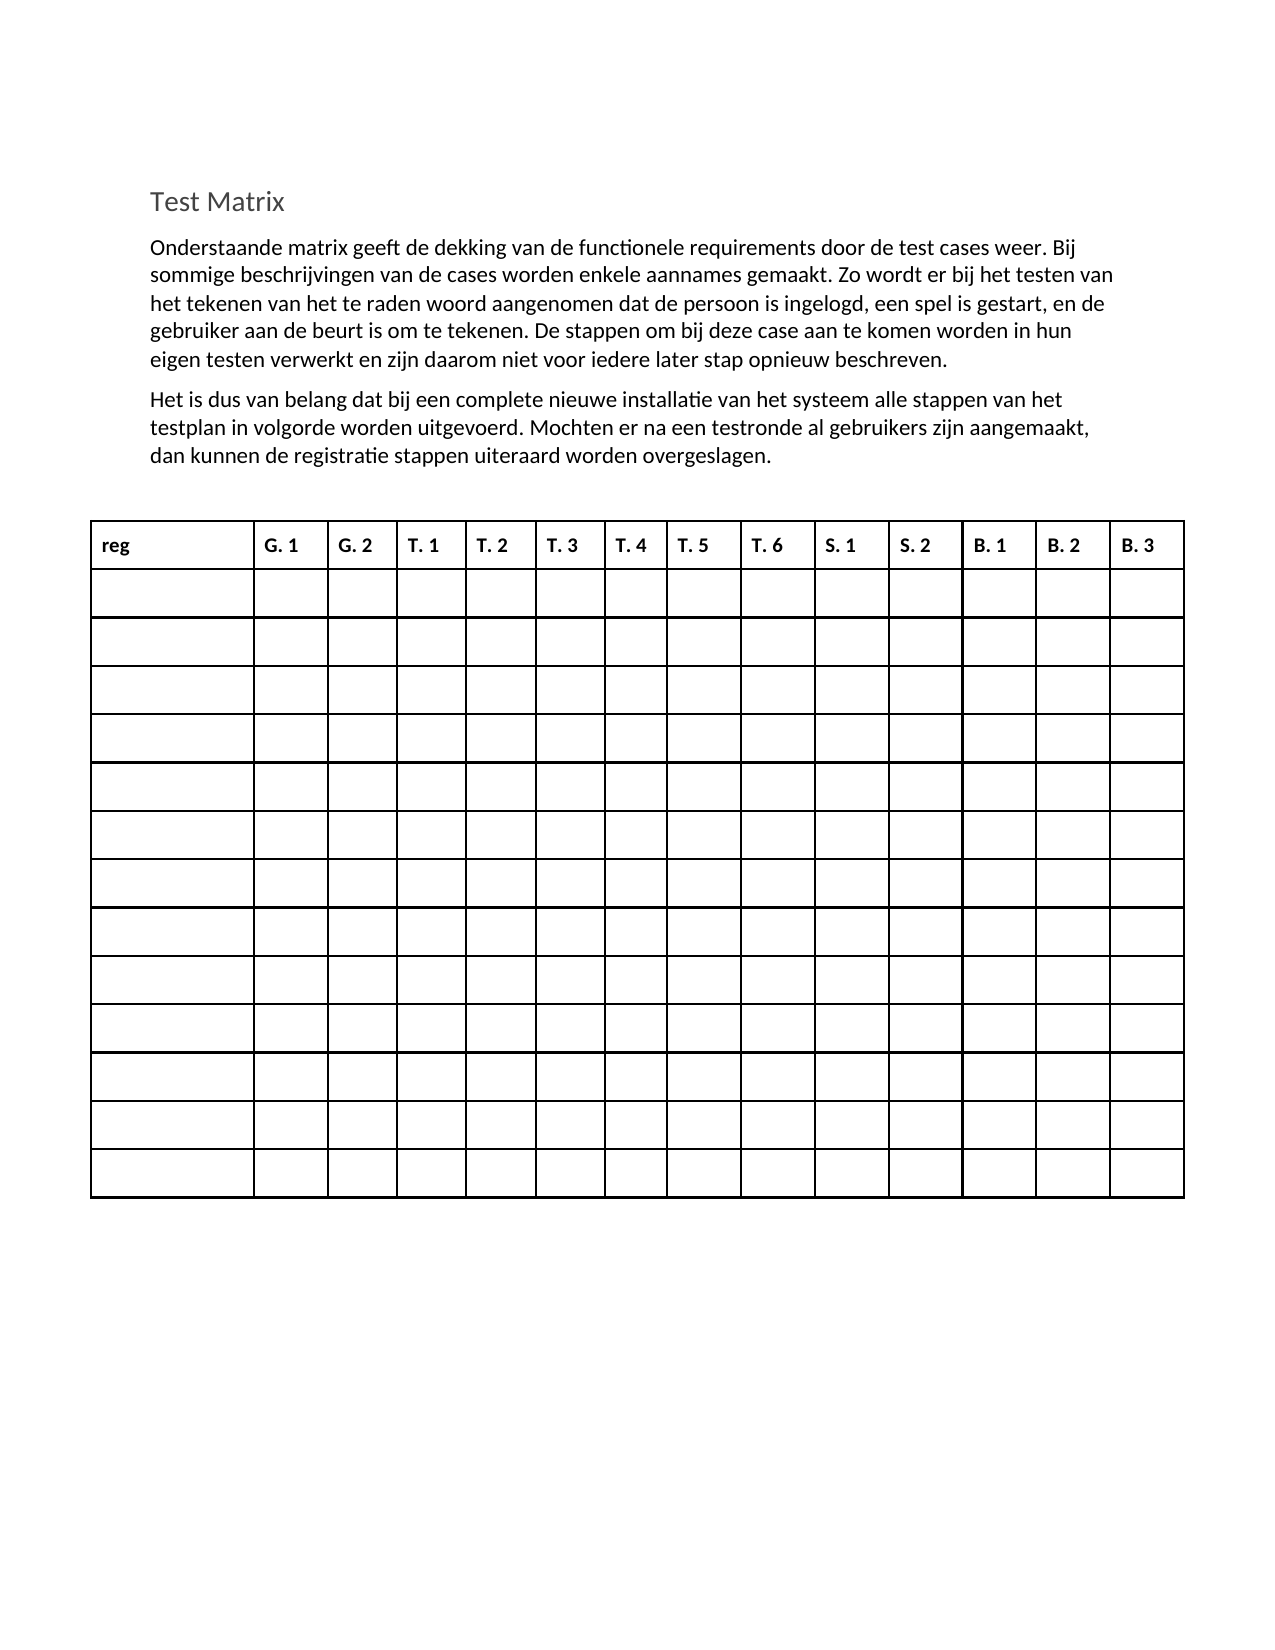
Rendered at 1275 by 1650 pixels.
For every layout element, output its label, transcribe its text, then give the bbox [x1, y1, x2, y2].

table_cell [537, 570, 604, 616]
table_cell [606, 764, 666, 810]
table_cell [398, 619, 465, 665]
table_cell [1037, 812, 1109, 858]
table_cell [606, 1150, 666, 1196]
table_cell [606, 812, 666, 858]
table_cell [92, 619, 253, 665]
table_cell [92, 667, 253, 713]
table_cell [816, 619, 888, 665]
table_cell [816, 1150, 888, 1196]
table_cell [92, 1054, 253, 1100]
table_cell [668, 957, 740, 1003]
table_cell [329, 1102, 396, 1148]
table_cell [742, 909, 814, 955]
table_cell [890, 1102, 961, 1148]
table_cell [537, 1054, 604, 1100]
table_cell [398, 860, 465, 906]
table_cell [1111, 812, 1183, 858]
table_cell [1111, 715, 1183, 761]
table_cell [92, 1150, 253, 1196]
table_cell [964, 1102, 1035, 1148]
table_cell [467, 1054, 535, 1100]
table_cell [1111, 1005, 1183, 1051]
table_header S. 2 [890, 522, 961, 568]
text Het is dus van belang dat bij een complete nieuwe installatie van het systeem alle stappen van het testplan in volgorde worden uitgevoerd. Mochten er na een testronde al gebruikers zijn aangemaakt, dan kunnen de registratie stappen uiteraard worden overgeslagen. [150, 385, 1125, 469]
table_cell [1037, 715, 1109, 761]
table_cell [606, 715, 666, 761]
table_cell [964, 667, 1035, 713]
table_cell [329, 570, 396, 616]
table_cell [255, 764, 327, 810]
table_cell [467, 860, 535, 906]
table_cell [964, 957, 1035, 1003]
table_cell [537, 1005, 604, 1051]
table_cell [255, 957, 327, 1003]
table_cell [92, 860, 253, 906]
table_header G. 1 [255, 522, 327, 568]
table_cell [742, 667, 814, 713]
table_cell [1037, 764, 1109, 810]
table_cell [398, 909, 465, 955]
table_cell [890, 1150, 961, 1196]
table_cell [606, 909, 666, 955]
table_cell [890, 860, 961, 906]
table_cell [467, 1150, 535, 1196]
table_cell [329, 812, 396, 858]
table_cell [816, 1054, 888, 1100]
table_cell [964, 764, 1035, 810]
table_cell [742, 1102, 814, 1148]
table_cell [398, 667, 465, 713]
table_cell [742, 860, 814, 906]
table_cell [1037, 957, 1109, 1003]
table_cell [255, 812, 327, 858]
table_cell [668, 1150, 740, 1196]
table_cell [668, 860, 740, 906]
table_cell [398, 957, 465, 1003]
table_cell [606, 1102, 666, 1148]
table_cell [1037, 1102, 1109, 1148]
table_cell [1111, 764, 1183, 810]
table_cell [467, 957, 535, 1003]
table_header T. 1 [398, 522, 465, 568]
table_cell [668, 909, 740, 955]
table_cell [890, 1005, 961, 1051]
table_cell [890, 957, 961, 1003]
table_cell [964, 909, 1035, 955]
table_cell [742, 1054, 814, 1100]
table_cell [816, 909, 888, 955]
table_cell [537, 619, 604, 665]
table_header G. 2 [329, 522, 396, 568]
table_cell [255, 909, 327, 955]
table_cell [398, 570, 465, 616]
table_cell [816, 1102, 888, 1148]
table_cell [467, 764, 535, 810]
table_cell [742, 570, 814, 616]
table_cell [1111, 667, 1183, 713]
table_cell [668, 570, 740, 616]
table_cell [668, 812, 740, 858]
table_cell [1037, 860, 1109, 906]
table_cell [467, 909, 535, 955]
table_cell [964, 715, 1035, 761]
table_cell [1111, 860, 1183, 906]
table_cell [668, 715, 740, 761]
table_cell [1037, 1054, 1109, 1100]
table_cell [467, 715, 535, 761]
table_cell [1037, 667, 1109, 713]
table_cell [1037, 1005, 1109, 1051]
table_cell [742, 812, 814, 858]
table_cell [467, 1102, 535, 1148]
table_cell [1037, 909, 1109, 955]
table_cell [398, 715, 465, 761]
table_cell [398, 1150, 465, 1196]
table_cell [890, 570, 961, 616]
table_cell [537, 764, 604, 810]
table_cell [1111, 1102, 1183, 1148]
table_cell [398, 1005, 465, 1051]
table_cell [742, 715, 814, 761]
table_cell [255, 1005, 327, 1051]
table_header T. 5 [668, 522, 740, 568]
table_cell [92, 957, 253, 1003]
table_cell [668, 1054, 740, 1100]
table_cell [964, 570, 1035, 616]
table_cell [537, 1102, 604, 1148]
table_cell [398, 1054, 465, 1100]
table_cell [668, 1102, 740, 1148]
table_cell [467, 667, 535, 713]
table_cell [329, 1150, 396, 1196]
table_cell [964, 619, 1035, 665]
table_cell [255, 715, 327, 761]
table_cell [255, 619, 327, 665]
table_cell [92, 1102, 253, 1148]
table_cell [537, 860, 604, 906]
table_cell [329, 860, 396, 906]
table_cell [329, 619, 396, 665]
table_cell [606, 860, 666, 906]
table_cell [537, 909, 604, 955]
table_cell [467, 570, 535, 616]
table_cell [816, 1005, 888, 1051]
table_cell [742, 619, 814, 665]
table_cell [816, 860, 888, 906]
table_cell [255, 860, 327, 906]
table_header B. 2 [1037, 522, 1109, 568]
table_header T. 4 [606, 522, 666, 568]
table_cell [606, 957, 666, 1003]
table_cell [92, 909, 253, 955]
table_cell [742, 1005, 814, 1051]
table_cell [816, 764, 888, 810]
table_cell [816, 957, 888, 1003]
table_cell [606, 667, 666, 713]
table_header T. 2 [467, 522, 535, 568]
table_header B. 3 [1111, 522, 1183, 568]
table_cell [329, 957, 396, 1003]
table_cell [92, 812, 253, 858]
table_cell [606, 1054, 666, 1100]
table_cell [92, 1005, 253, 1051]
table_cell [742, 1150, 814, 1196]
table_cell [1111, 957, 1183, 1003]
table_cell [398, 812, 465, 858]
table_cell [890, 764, 961, 810]
table_cell [816, 667, 888, 713]
table_cell [329, 1005, 396, 1051]
table_cell [537, 667, 604, 713]
table_cell [816, 715, 888, 761]
table_cell [964, 1054, 1035, 1100]
table_cell [537, 715, 604, 761]
table_header T. 6 [742, 522, 814, 568]
table_header S. 1 [816, 522, 888, 568]
table_header B. 1 [964, 522, 1035, 568]
table_cell [537, 812, 604, 858]
table_cell [816, 812, 888, 858]
table_cell [1037, 1150, 1109, 1196]
table_cell [890, 1054, 961, 1100]
table_cell [329, 1054, 396, 1100]
table_cell [255, 1150, 327, 1196]
table_cell [467, 619, 535, 665]
table_cell [668, 1005, 740, 1051]
table_cell [964, 812, 1035, 858]
table_cell [467, 1005, 535, 1051]
table_cell [92, 764, 253, 810]
table_cell [537, 957, 604, 1003]
text Onderstaande matrix geeft de dekking van de functionele requirements door de test cases weer. Bij sommige beschrijvingen van de cases worden enkele aannames gemaakt. Zo wordt er bij het testen van het tekenen van het te raden woord aangenomen dat de persoon is ingelogd, een spel is gestart, en de gebruiker aan de beurt is om te tekenen. De stappen om bij deze case aan te komen worden in hun eigen testen verwerkt en zijn daarom niet voor iedere later stap opnieuw beschreven. [150, 233, 1125, 373]
table_cell [606, 619, 666, 665]
table_cell [398, 1102, 465, 1148]
table_cell [329, 667, 396, 713]
table_cell [1111, 570, 1183, 616]
table_cell [467, 812, 535, 858]
table_cell [1111, 1054, 1183, 1100]
table_cell [255, 570, 327, 616]
table_cell [742, 957, 814, 1003]
table_cell [398, 764, 465, 810]
table_cell [329, 909, 396, 955]
table_cell [890, 619, 961, 665]
table_cell [92, 715, 253, 761]
table_cell [606, 570, 666, 616]
table_cell [92, 570, 253, 616]
table_cell [1111, 1150, 1183, 1196]
table_cell [1111, 909, 1183, 955]
table_cell [1037, 570, 1109, 616]
table_cell [816, 570, 888, 616]
table_cell [742, 764, 814, 810]
table_cell [255, 1102, 327, 1148]
table_header reg [92, 522, 253, 568]
table_cell [668, 619, 740, 665]
subtitle Test Matrix [150, 183, 1125, 219]
table_cell [964, 1150, 1035, 1196]
table_cell [329, 764, 396, 810]
table_cell [890, 812, 961, 858]
table_cell [890, 715, 961, 761]
table_cell [329, 715, 396, 761]
table_cell [1111, 619, 1183, 665]
table_cell [964, 860, 1035, 906]
table_cell [255, 1054, 327, 1100]
table_header T. 3 [537, 522, 604, 568]
table_cell [890, 667, 961, 713]
table_cell [668, 667, 740, 713]
table_cell [537, 1150, 604, 1196]
table_cell [668, 764, 740, 810]
table_cell [255, 667, 327, 713]
table_cell [964, 1005, 1035, 1051]
table_cell [606, 1005, 666, 1051]
table_cell [890, 909, 961, 955]
table_cell [1037, 619, 1109, 665]
